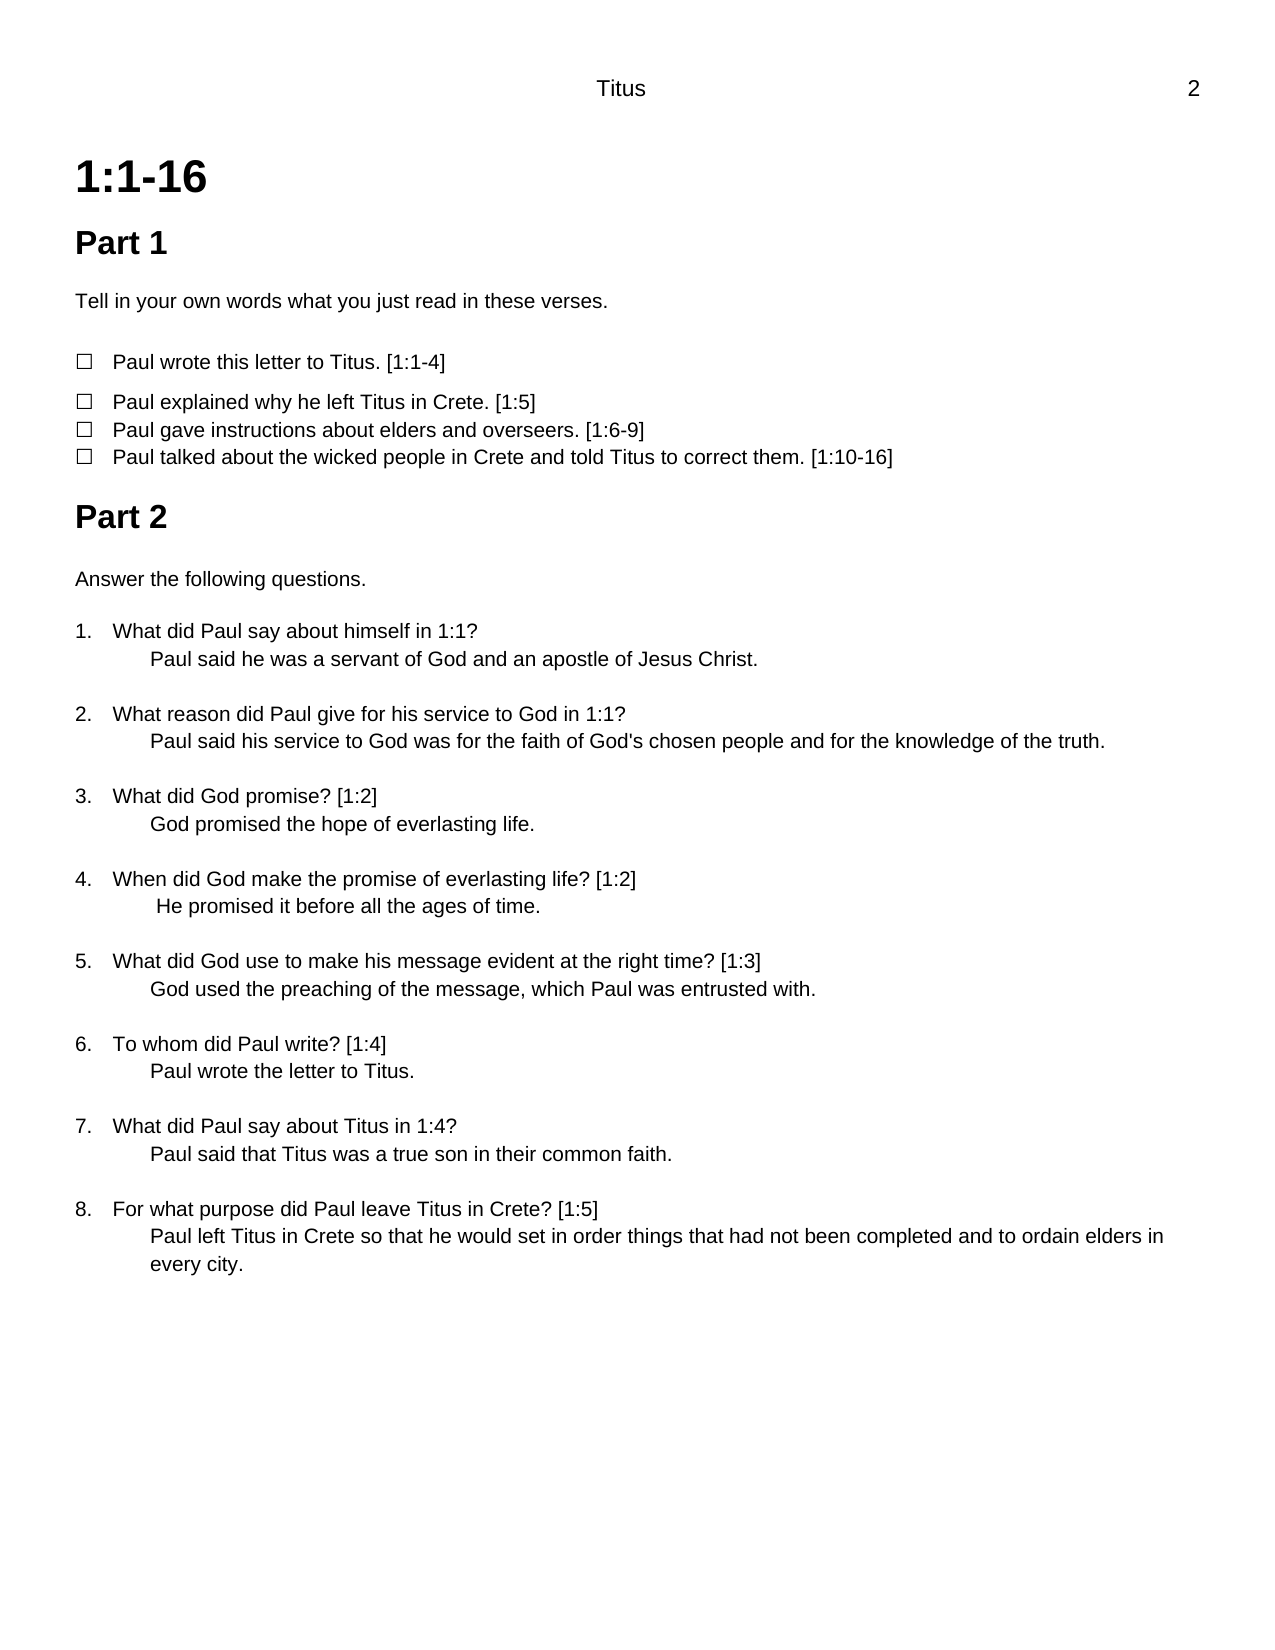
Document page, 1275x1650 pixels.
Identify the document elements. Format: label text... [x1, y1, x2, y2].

list What did God promise? [1:2] [75, 784, 1200, 808]
list What reason did Paul give for his service to God in 1:1? [75, 702, 1200, 726]
list Paul gave instructions about elders and overseers. [1:6-9] [75, 417, 1200, 441]
list Paul wrote this letter to Titus. [1:1-4] [75, 350, 1200, 374]
list To whom did Paul write? [1:4] [75, 1032, 1200, 1056]
text Answer the following questions. [75, 567, 1200, 591]
text Paul wrote the letter to Titus. [150, 1059, 1200, 1083]
list What did Paul say about himself in 1:1? [75, 619, 1200, 643]
text Tell in your own words what you just read in these verses. [75, 289, 1200, 313]
text God used the preaching of the message, which Paul was entrusted with. [150, 977, 1200, 1001]
list Paul explained why he left Titus in Crete. [1:5] [75, 390, 1200, 414]
text Paul left Titus in Crete so that he would set in order things that had not been completed and to ordain elders in every city. [150, 1224, 1200, 1276]
list What did Paul say about Titus in 1:4? [75, 1114, 1200, 1138]
text Paul said he was a servant of God and an apostle of Jesus Christ. [150, 647, 1200, 671]
list What did God use to make his message evident at the right time? [1:3] [75, 949, 1200, 973]
list When did God make the promise of everlasting life? [1:2] [75, 867, 1200, 891]
text Paul said his service to God was for the faith of God's chosen people and for the knowledge of the truth. [150, 729, 1200, 753]
subtitle 1:1-16 [75, 150, 1200, 203]
text He promised it before all the ages of time. [150, 894, 1200, 918]
text Part 2 [75, 497, 1200, 536]
text God promised the hope of everlasting life. [150, 812, 1200, 836]
text Paul said that Titus was a true son in their common faith. [150, 1142, 1200, 1166]
list For what purpose did Paul leave Titus in Crete? [1:5] [75, 1197, 1200, 1221]
list Paul talked about the wicked people in Crete and told Titus to correct them. [1:10-16] [75, 445, 1200, 469]
text Part 1 [75, 223, 1200, 261]
